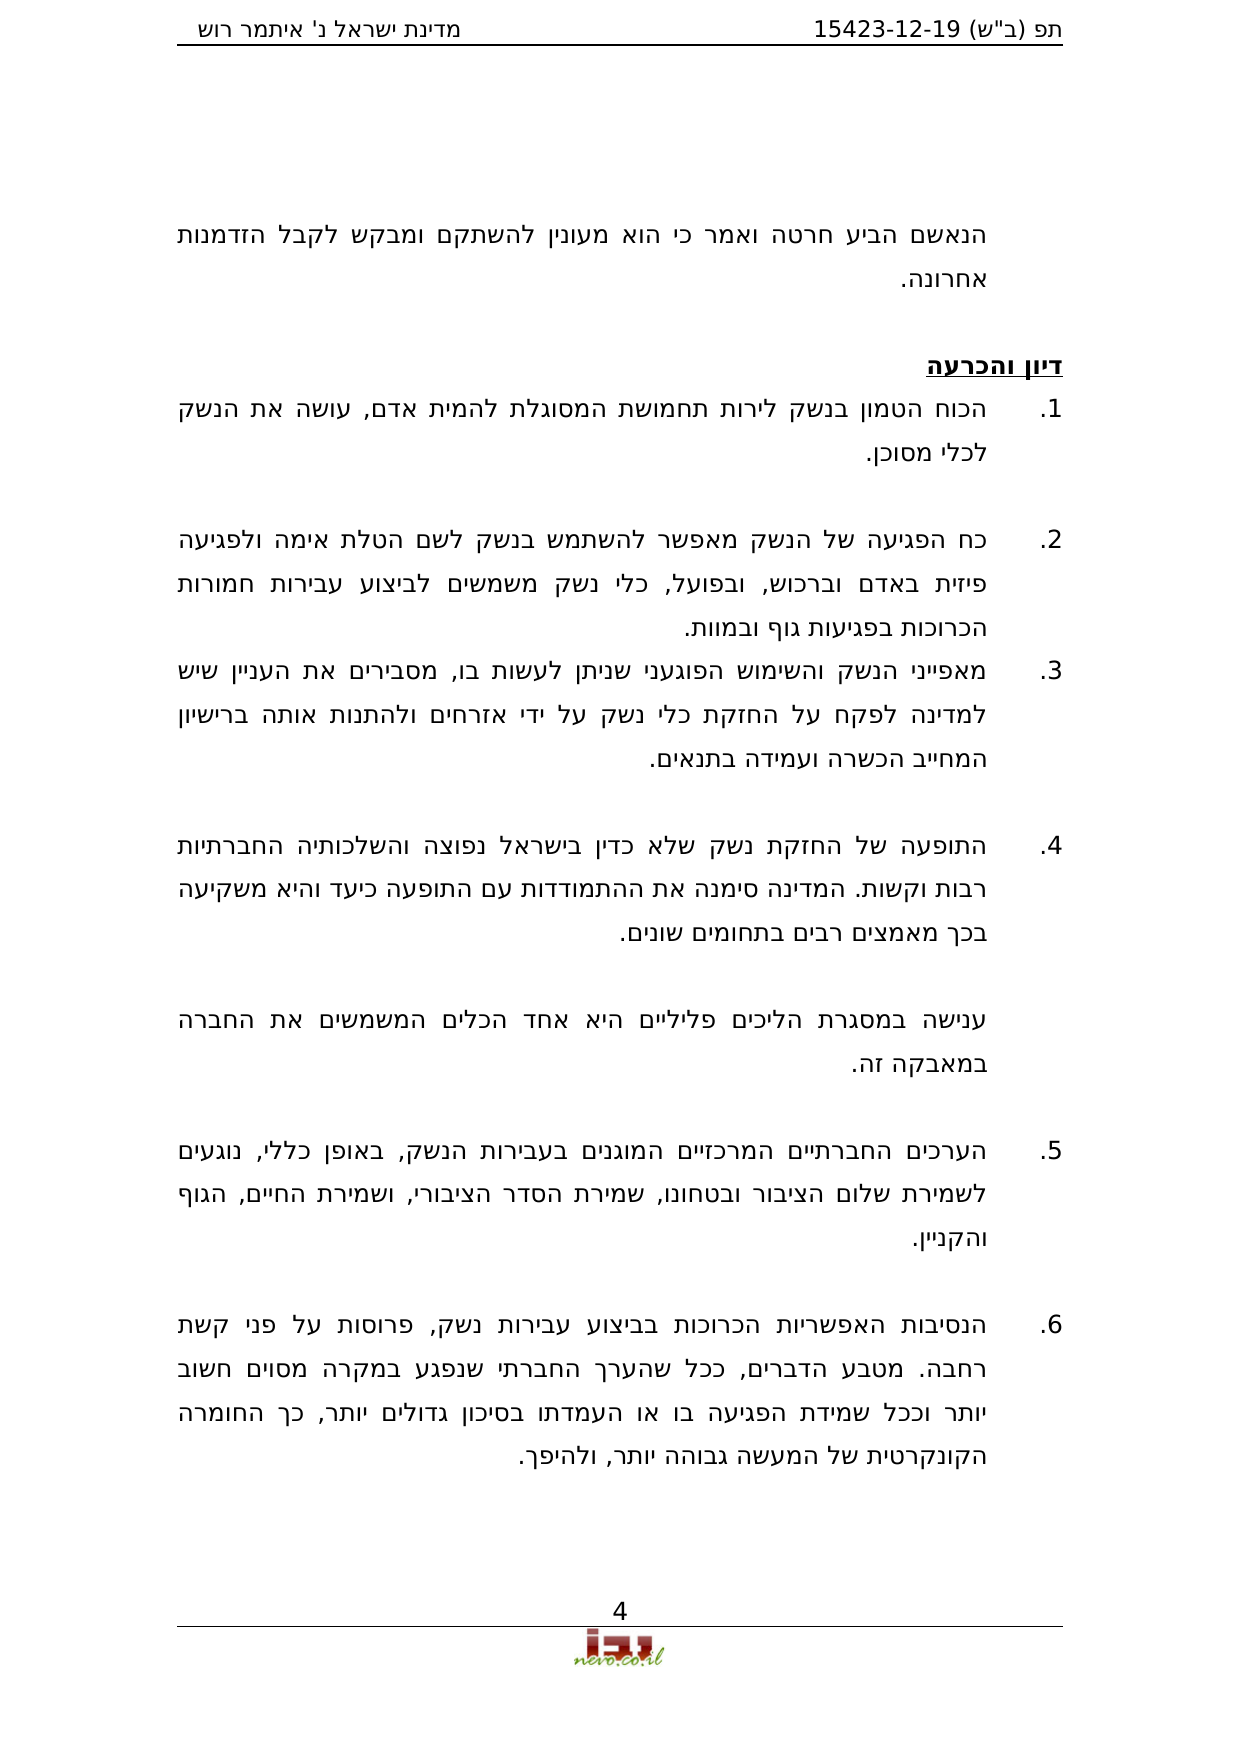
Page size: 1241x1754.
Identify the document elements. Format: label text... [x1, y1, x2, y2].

text הנאשם הביע חרטה ואמר כי הוא מעונין להשתקם ומבקש לקבל הזדמנות אחרונה. [177, 220, 1063, 293]
text 5. הערכים החברתיים המרכזיים המוגנים בעבירות הנשק, באופן כללי, נוגעים לשמירת שלום הציבור ובטחונו, שמירת הסדר הציבורי, ושמירת החיים, הגוף והקניין. [177, 1136, 1063, 1253]
text ענישה במסגרת הליכים פליליים היא אחד הכלים המשמשים את החברה במאבקה זה. [177, 1005, 1063, 1078]
text 4. התופעה של החזקת נשק שלא כדין בישראל נפוצה והשלכותיה החברתיות רבות וקשות. המדינה סימנה את ההתמודדות עם התופעה כיעד והיא משקיעה בכך מאמצים רבים בתחומים שונים. [177, 831, 1063, 948]
text 3. מאפייני הנשק והשימוש הפוגעני שניתן לעשות בו, מסבירים את העניין שיש למדינה לפקח על החזקת כלי נשק על ידי אזרחים ולהתנות אותה ברישיון המחייב הכשרה ועמידה בתנאים. [177, 657, 1063, 773]
text 2. כח הפגיעה של הנשק מאפשר להשתמש בנשק לשם הטלת אימה ולפגיעה פיזית באדם וברכוש, ובפועל, כלי נשק משמשים לביצוע עבירות חמורות הכרוכות בפגיעות גוף ובמוות. [177, 525, 1063, 642]
text דיון והכרעה [177, 351, 1063, 380]
picture [574, 1628, 666, 1667]
text 6. הנסיבות האפשריות הכרוכות בביצוע עבירות נשק, פרוסות על פני קשת רחבה. מטבע הדברים, ככל שהערך החברתי שנפגע במקרה מסוים חשוב יותר וככל שמידת הפגיעה בו או העמדתו בסיכון גדולים יותר, כך החומרה הקונקרטית של המעשה גבוהה יותר, ולהיפך. [177, 1310, 1063, 1471]
text 1. הכוח הטמון בנשק לירות תחמושת המסוגלת להמית אדם, עושה את הנשק לכלי מסוכן. [177, 395, 1063, 468]
